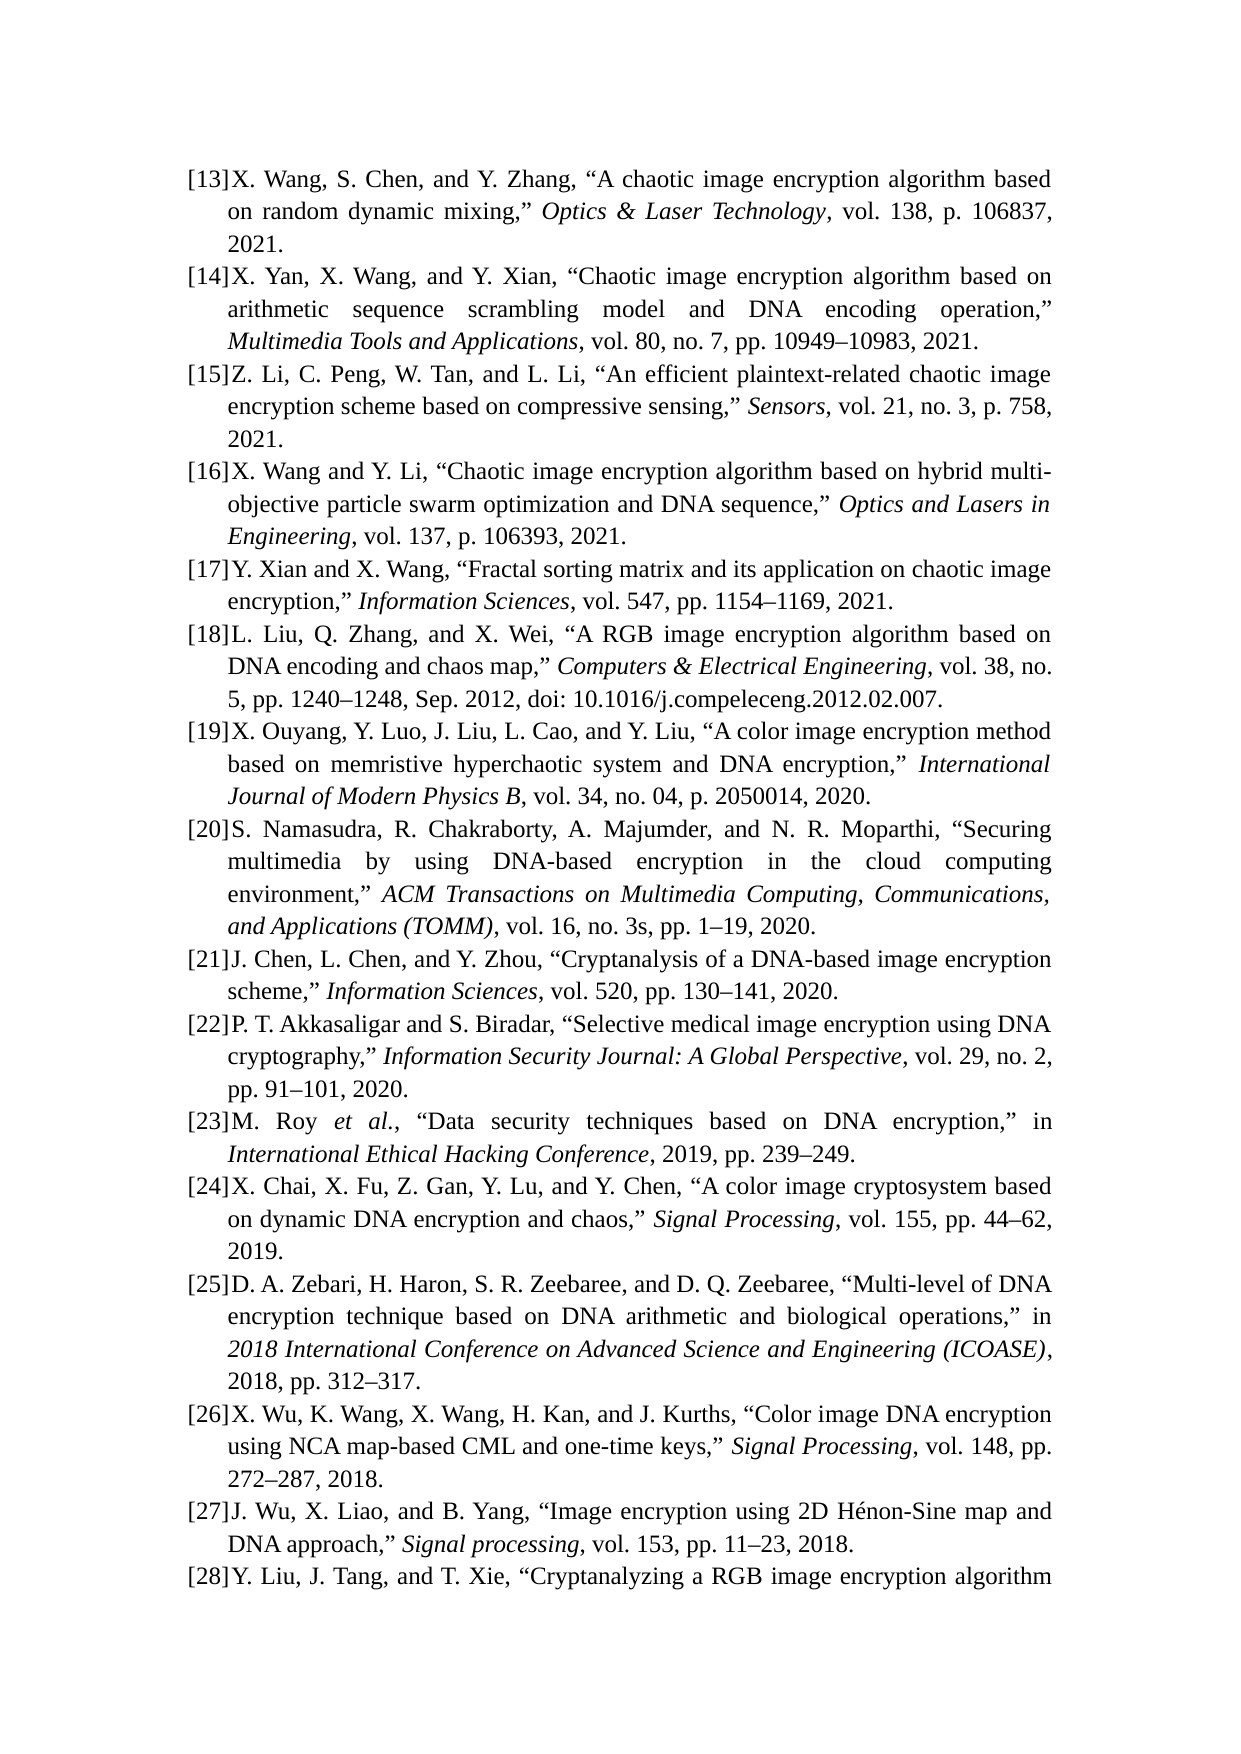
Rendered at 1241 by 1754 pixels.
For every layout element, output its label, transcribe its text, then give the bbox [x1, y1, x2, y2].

text [25] D. A. Zebari, H. Haron, S. R. Zeebaree, and D. Q. Zeebaree, “Multi-level of DNA encryption technique based on DNA arithmetic and biological operations,” in 2018 International Conference on Advanced Science and Engineering (ICOASE), 2018, pp. 312–317. [187, 1267, 1053, 1397]
text [22] P. T. Akkasaligar and S. Biradar, “Selective medical image encryption using DNA cryptography,” Information Security Journal: A Global Perspective, vol. 29, no. 2, pp. 91–101, 2020. [187, 1007, 1053, 1104]
text [14] X. Yan, X. Wang, and Y. Xian, “Chaotic image encryption algorithm based on arithmetic sequence scrambling model and DNA encoding operation,” Multimedia Tools and Applications, vol. 80, no. 7, pp. 10949–10983, 2021. [187, 259, 1053, 357]
text [24] X. Chai, X. Fu, Z. Gan, Y. Lu, and Y. Chen, “A color image cryptosystem based on dynamic DNA encryption and chaos,” Signal Processing, vol. 155, pp. 44–62, 2019. [187, 1169, 1053, 1267]
text [16] X. Wang and Y. Li, “Chaotic image encryption algorithm based on hybrid multi-objective particle swarm optimization and DNA sequence,” Optics and Lasers in Engineering, vol. 137, p. 106393, 2021. [187, 454, 1053, 552]
text [23] M. Roy et al., “Data security techniques based on DNA encryption,” in International Ethical Hacking Conference, 2019, pp. 239–249. [187, 1104, 1053, 1169]
text [19] X. Ouyang, Y. Luo, J. Liu, L. Cao, and Y. Liu, “A color image encryption method based on memristive hyperchaotic system and DNA encryption,” International Journal of Modern Physics B, vol. 34, no. 04, p. 2050014, 2020. [187, 714, 1053, 812]
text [187, 1559, 1053, 1592]
text [27] J. Wu, X. Liao, and B. Yang, “Image encryption using 2D Hénon-Sine map and DNA approach,” Signal processing, vol. 153, pp. 11–23, 2018. [187, 1494, 1053, 1559]
text [20] S. Namasudra, R. Chakraborty, A. Majumder, and N. R. Moparthi, “Securing multimedia by using DNA-based encryption in the cloud computing environment,” ACM Transactions on Multimedia Computing, Communications, and Applications (TOMM), vol. 16, no. 3s, pp. 1–19, 2020. [187, 812, 1053, 942]
text [17] Y. Xian and X. Wang, “Fractal sorting matrix and its application on chaotic image encryption,” Information Sciences, vol. 547, pp. 1154–1169, 2021. [187, 552, 1053, 617]
text [15] Z. Li, C. Peng, W. Tan, and L. Li, “An efficient plaintext-related chaotic image encryption scheme based on compressive sensing,” Sensors, vol. 21, no. 3, p. 758, 2021. [187, 357, 1053, 454]
text [18] L. Liu, Q. Zhang, and X. Wei, “A RGB image encryption algorithm based on DNA encoding and chaos map,” Computers & Electrical Engineering, vol. 38, no. 5, pp. 1240–1248, Sep. 2012, doi: 10.1016/j.compeleceng.2012.02.007. [187, 617, 1053, 714]
text [13] X. Wang, S. Chen, and Y. Zhang, “A chaotic image encryption algorithm based on random dynamic mixing,” Optics & Laser Technology, vol. 138, p. 106837, 2021. [187, 162, 1053, 259]
text [21] J. Chen, L. Chen, and Y. Zhou, “Cryptanalysis of a DNA-based image encryption scheme,” Information Sciences, vol. 520, pp. 130–141, 2020. [187, 942, 1053, 1007]
text [26] X. Wu, K. Wang, X. Wang, H. Kan, and J. Kurths, “Color image DNA encryption using NCA map-based CML and one-time keys,” Signal Processing, vol. 148, pp. 272–287, 2018. [187, 1397, 1053, 1494]
